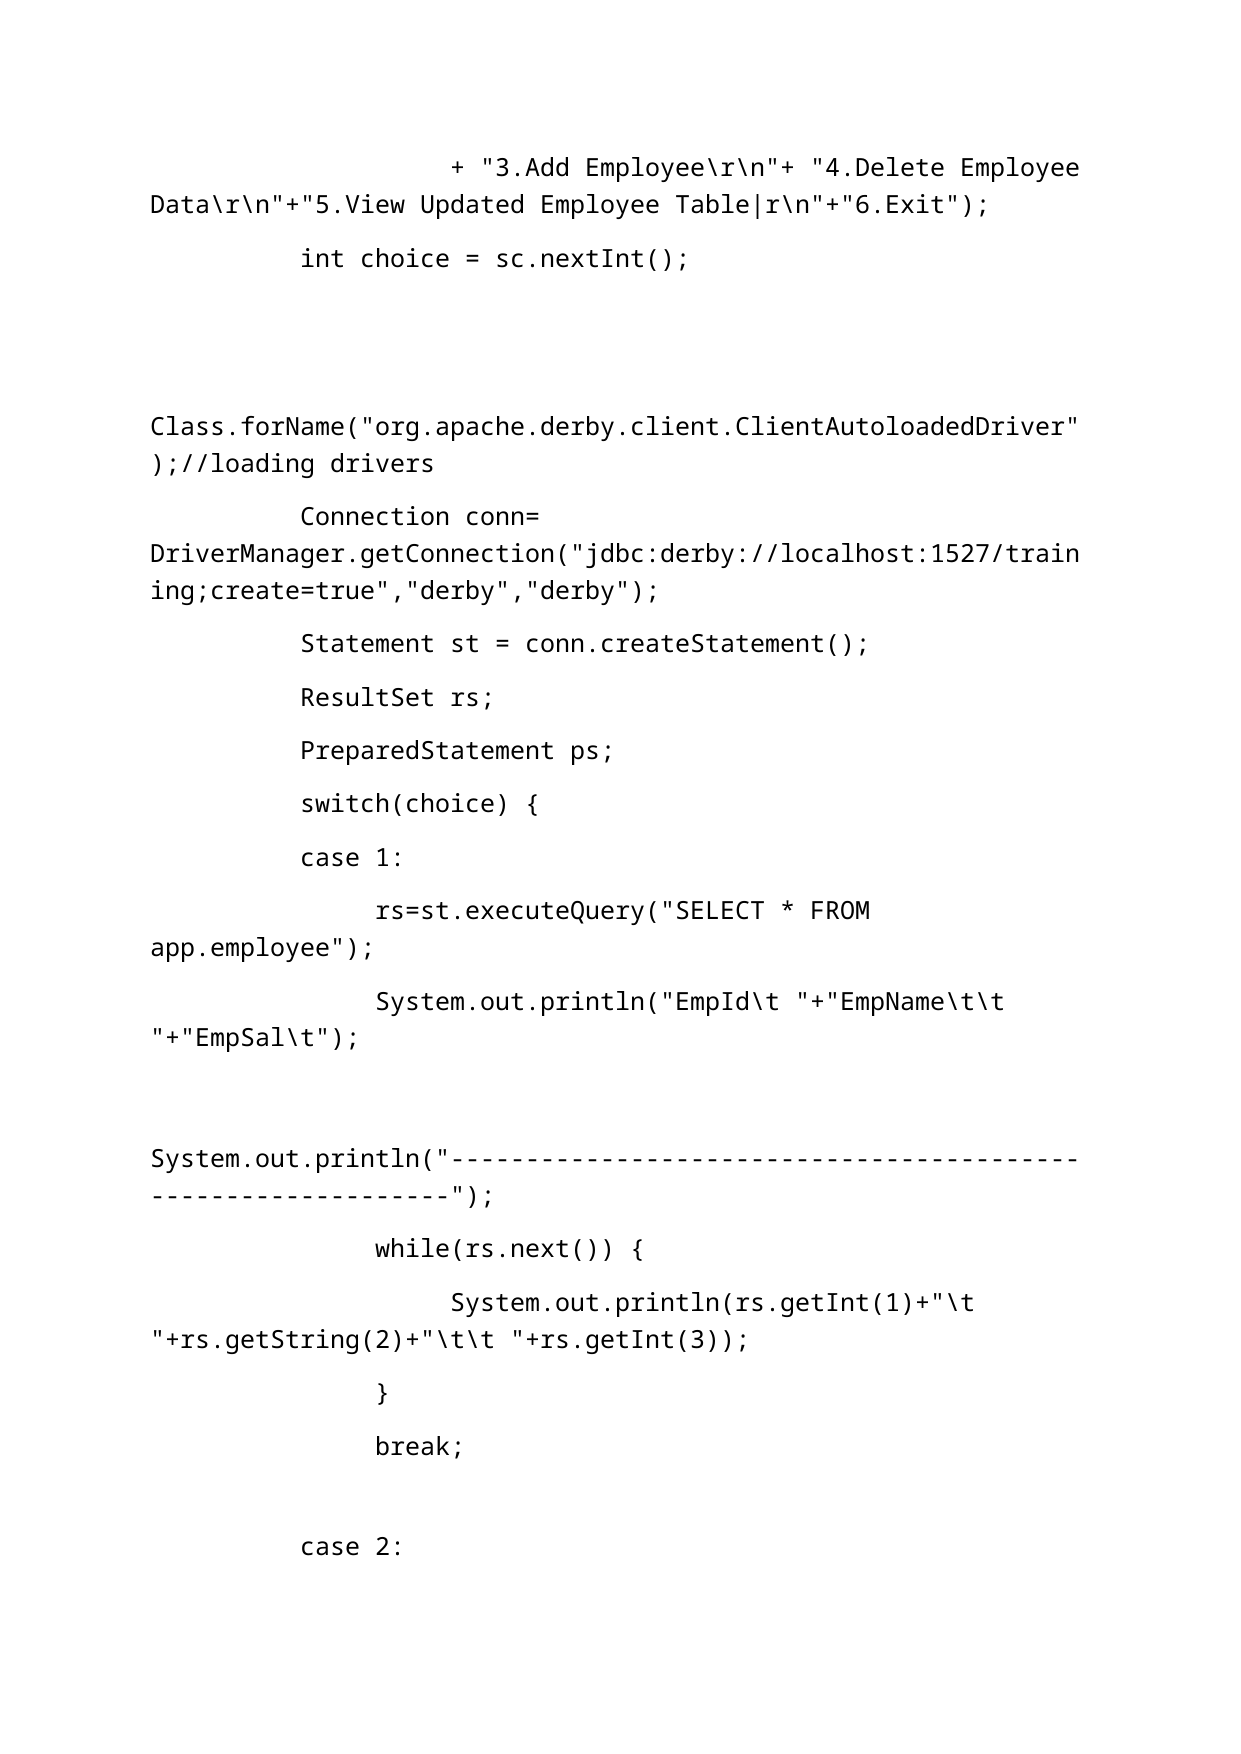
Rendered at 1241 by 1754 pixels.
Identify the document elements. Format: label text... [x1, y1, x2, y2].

text } [150, 1375, 1090, 1409]
text switch(choice) { [150, 786, 1090, 820]
text case 1: [150, 839, 1090, 873]
text while(rs.next()) { [150, 1231, 1090, 1265]
text Class.forName("org.apache.derby.client.ClientAutoloadedDriver");//loading drivers [150, 341, 1090, 479]
text rs=st.executeQuery("SELECT * FROM app.employee"); [150, 893, 1090, 964]
text System.out.println("EmpId\t "+"EmpName\t\t "+"EmpSal\t"); [150, 983, 1090, 1054]
text PreparedStatement ps; [150, 733, 1090, 767]
text System.out.println("--------------------------------------------------------------"); [150, 1073, 1090, 1212]
text case 2: [150, 1529, 1090, 1563]
text ResultSet rs; [150, 679, 1090, 713]
text Statement st = conn.createStatement(); [150, 626, 1090, 660]
text + "3.Add Employee\r\n"+ "4.Delete Employee Data\r\n"+"5.View Updated Employee Table|r\n"+"6.Exit"); [150, 150, 1090, 221]
text break; [150, 1428, 1090, 1462]
text Connection conn= DriverManager.getConnection("jdbc:derby://localhost:1527/training;create=true","derby","derby"); [150, 499, 1090, 606]
text System.out.println(rs.getInt(1)+"\t "+rs.getString(2)+"\t\t "+rs.getInt(3)); [150, 1284, 1090, 1355]
text int choice = sc.nextInt(); [150, 240, 1090, 274]
